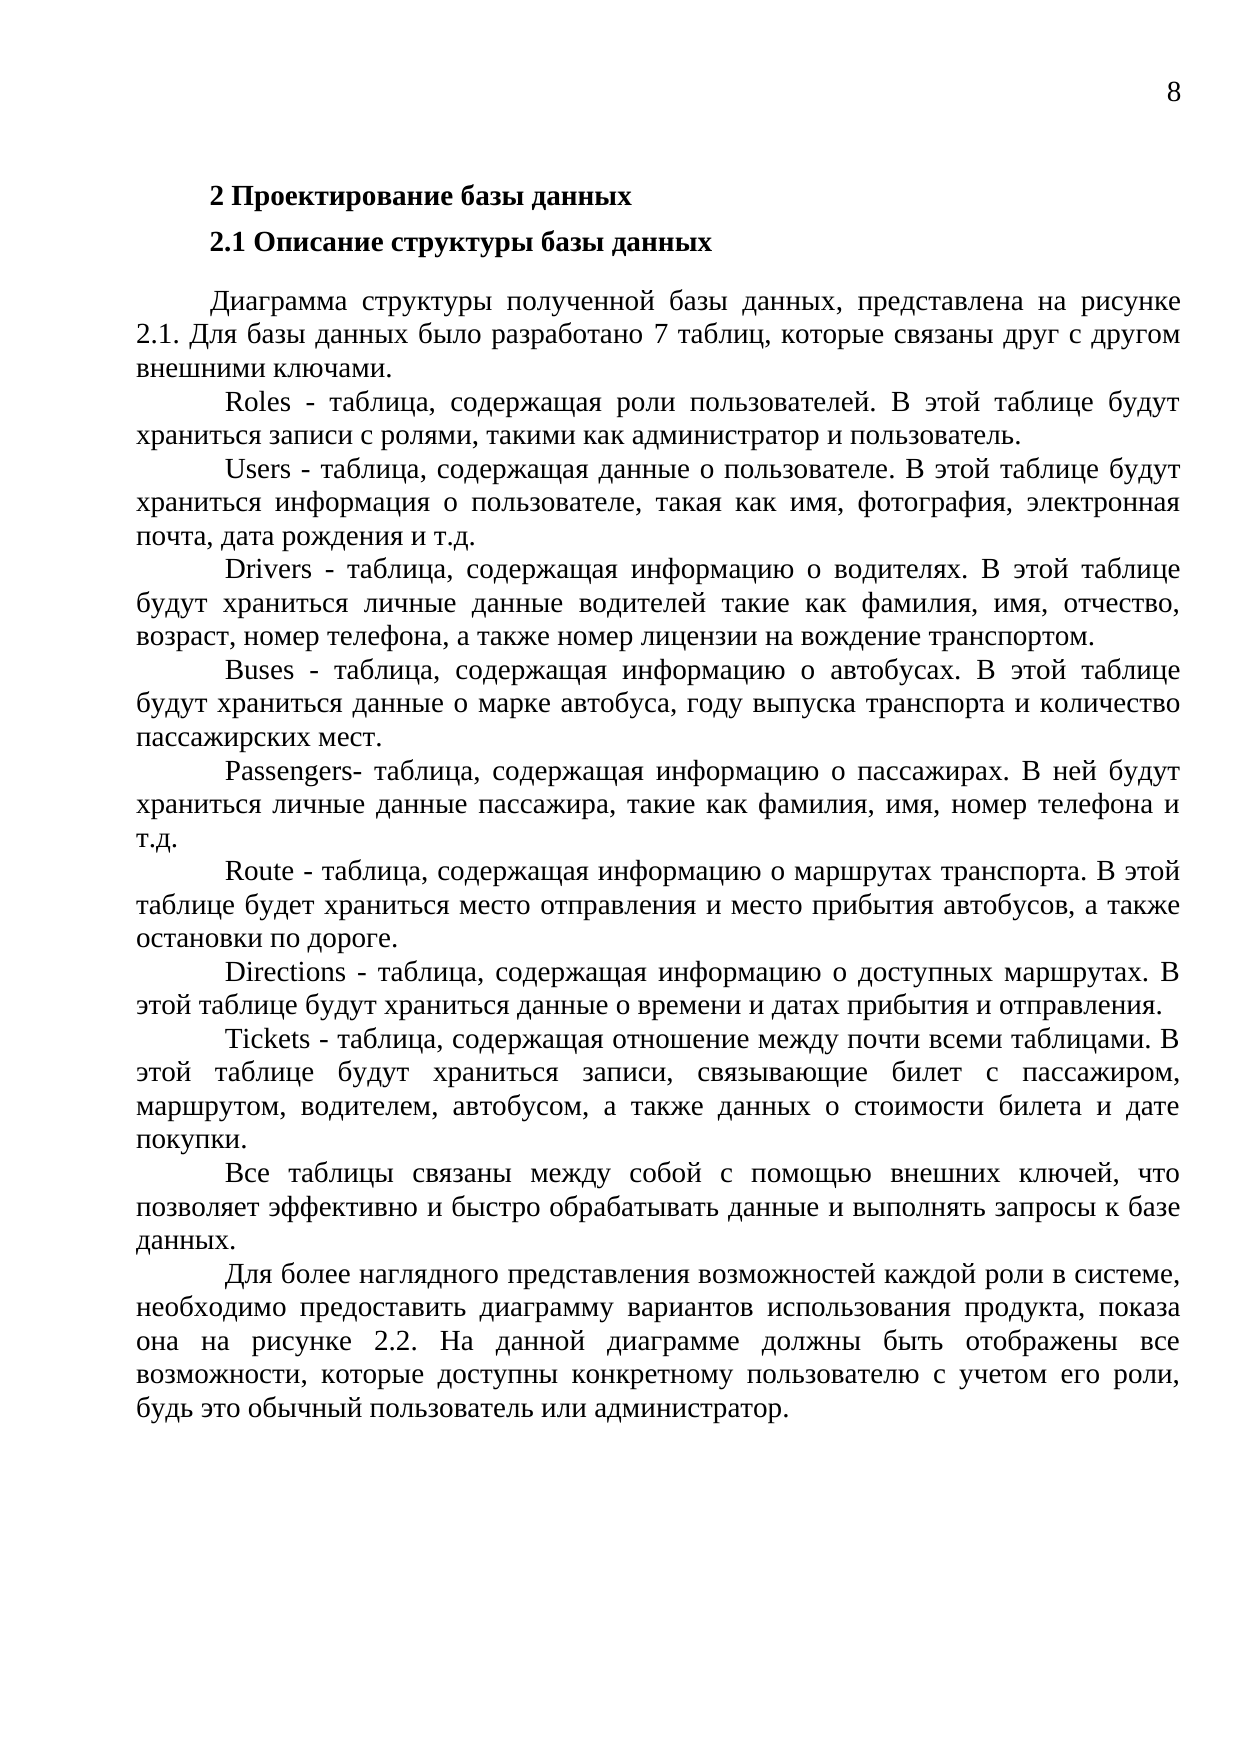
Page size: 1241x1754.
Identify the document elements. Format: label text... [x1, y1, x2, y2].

text Диаграмма структуры полученной базы данных, представлена на рисунке 2.1. Для базы данных было разработано 7 таблиц, которые связаны друг с другом внешними ключами. [136, 283, 1181, 384]
text Passengers- таблица, содержащая информацию о пассажирах. В ней будут храниться личные данные пассажира, такие как фамилия, имя, номер телефона и т.д. [136, 753, 1181, 853]
text Route - таблица, содержащая информацию о маршрутах транспорта. В этой таблице будет храниться место отправления и место прибытия автобусов, а также остановки по дороге. [136, 853, 1181, 954]
text Tickets - таблица, содержащая отношение между почти всеми таблицами. В этой таблице будут храниться записи, связывающие билет с пассажиром, маршрутом, водителем, автобусом, а также данных о стоимости билета и дате покупки. [136, 1021, 1181, 1155]
text Roles - таблица, содержащая роли пользователей. В этой таблице будут храниться записи с ролями, такими как администратор и пользователь. [136, 384, 1181, 451]
text Все таблицы связаны между собой с помощью внешних ключей, что позволяет эффективно и быстро обрабатывать данные и выполнять запросы к базе данных. [136, 1155, 1181, 1256]
text Buses - таблица, содержащая информацию о автобусах. В этой таблице будут храниться данные о марке автобуса, году выпуска транспорта и количество пассажирских мест. [136, 652, 1181, 753]
subtitle Описание структуры базы данных [136, 224, 1181, 258]
text Drivers - таблица, содержащая информацию о водителях. В этой таблице будут храниться личные данные водителей такие как фамилия, имя, отчество, возраст, номер телефона, а также номер лицензии на вождение транспортом. [136, 551, 1181, 652]
text Directions - таблица, содержащая информацию о доступных маршрутах. В этой таблице будут храниться данные о времени и датах прибытия и отправления. [136, 954, 1181, 1021]
subtitle Проектирование базы данных [209, 178, 1181, 212]
text Users - таблица, содержащая данные о пользователе. В этой таблице будут храниться информация о пользователе, такая как имя, фотография, электронная почта, дата рождения и т.д. [136, 451, 1181, 551]
text Для более наглядного представления возможностей каждой роли в системе, необходимо предоставить диаграмму вариантов использования продукта, показа она на рисунке 2.2. На данной диаграмме должны быть отображены все возможности, которые доступны конкретному пользователю с учетом его роли, будь это обычный пользователь или администратор. [136, 1256, 1181, 1423]
